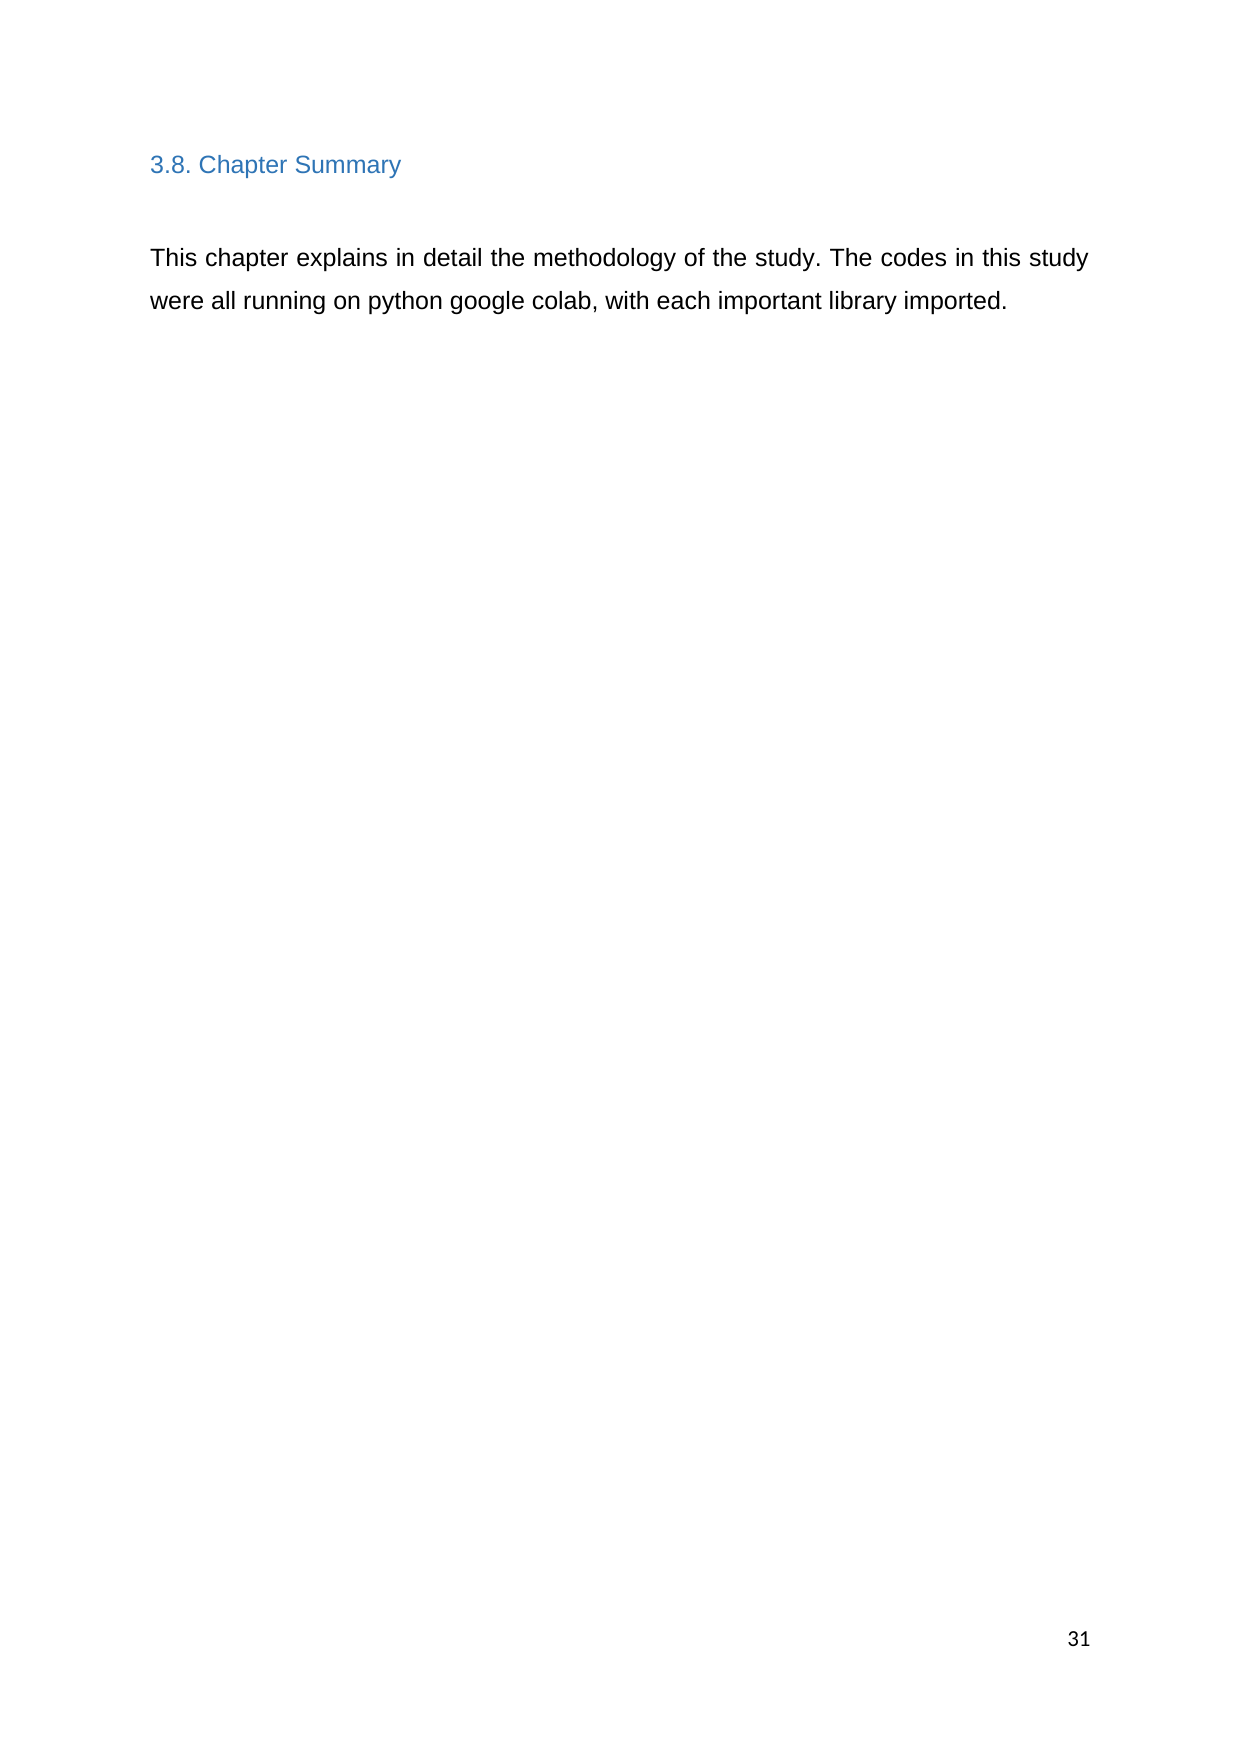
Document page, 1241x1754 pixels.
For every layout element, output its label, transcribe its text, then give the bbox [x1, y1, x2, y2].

text This chapter explains in detail the methodology of the study. The codes in this study were all running on python google colab, with each important library imported. [150, 243, 1090, 315]
subtitle 3.8. Chapter Summary [150, 150, 1090, 179]
